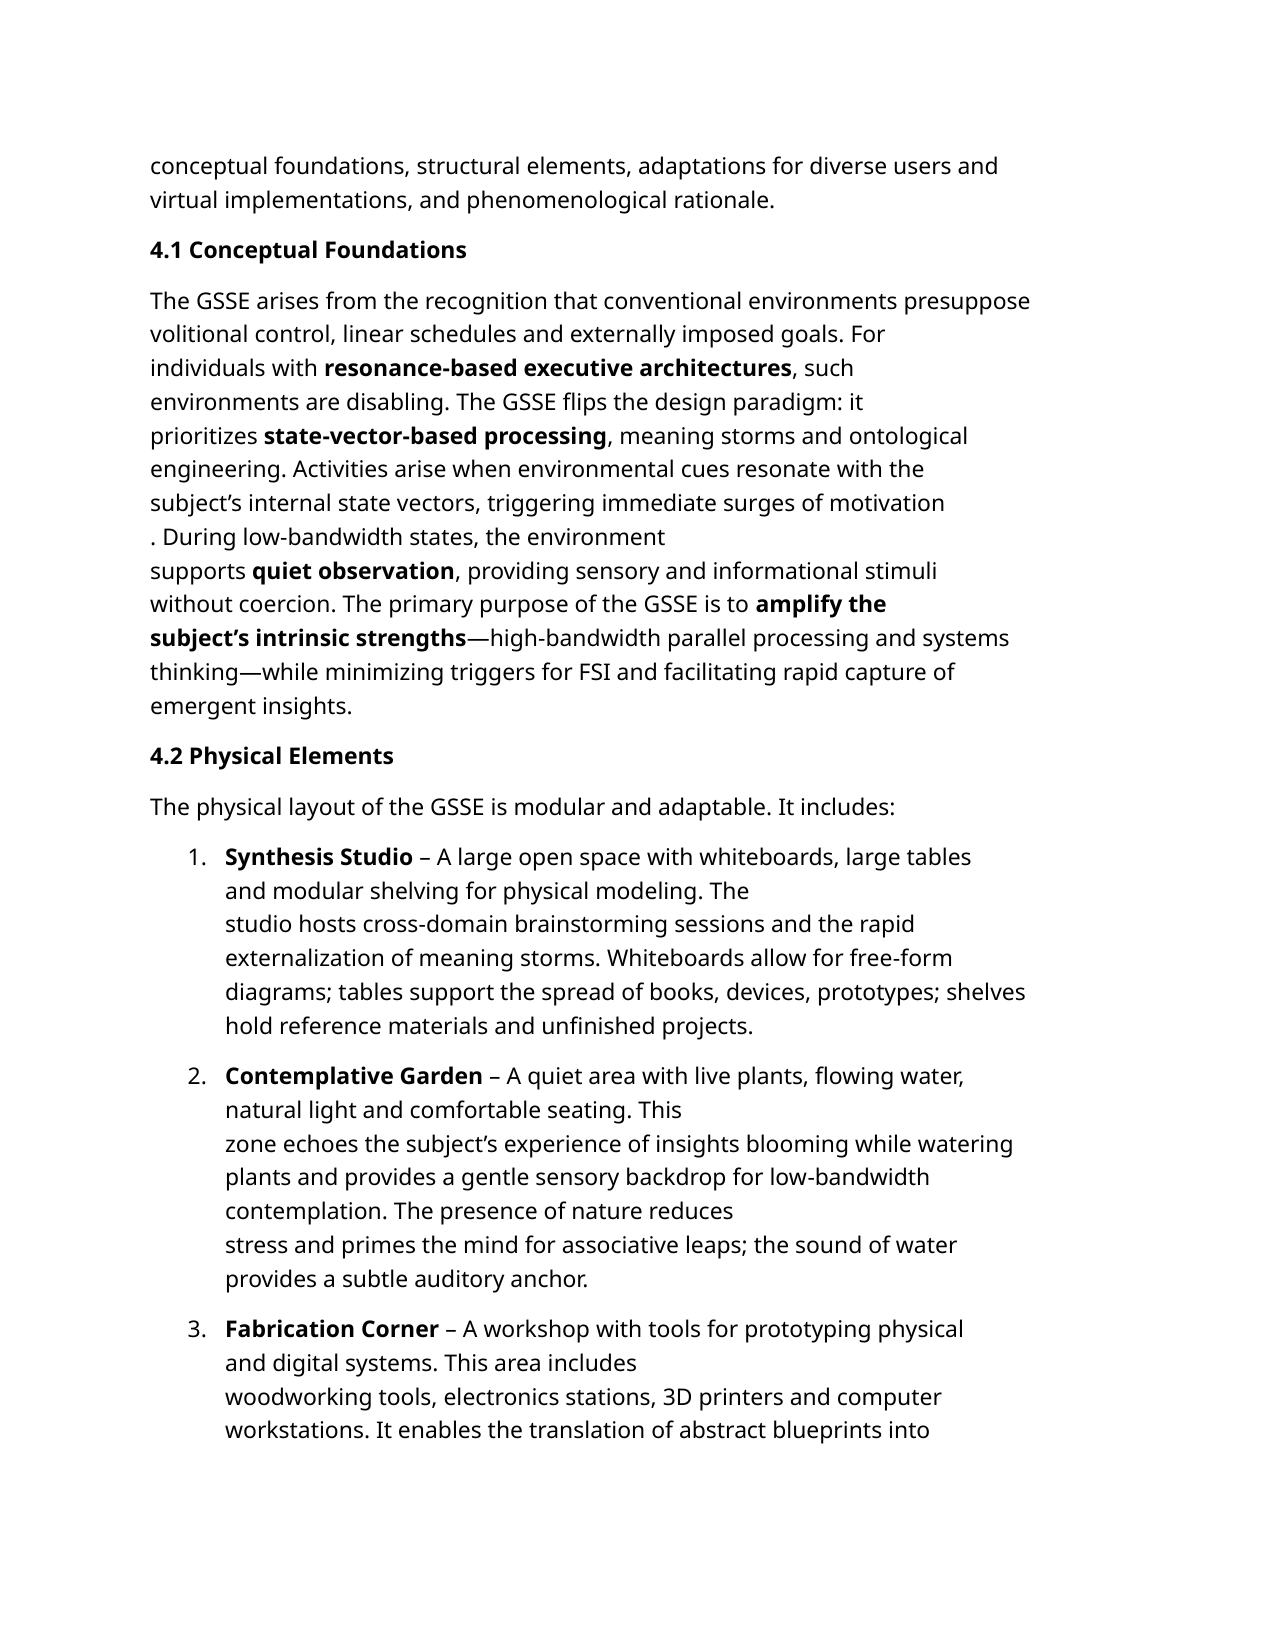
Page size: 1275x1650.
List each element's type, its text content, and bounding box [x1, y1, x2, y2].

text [150, 150, 1125, 215]
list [187, 1313, 1125, 1445]
list Synthesis Studio – A large open space with whiteboards, large tables and modular shelving for physical modeling. The studio hosts cross-domain brainstorming sessions and the rapid externalization of meaning storms. Whiteboards allow for free-form diagrams; tables support the spread of books, devices, prototypes; shelves hold reference materials and unfinished projects. [187, 841, 1125, 1041]
text The physical layout of the GSSE is modular and adaptable. It includes: [150, 790, 1125, 822]
text The GSSE arises from the recognition that conventional environments presuppose volitional control, linear schedules and externally imposed goals. For individuals with resonance-based executive architectures, such environments are disabling. The GSSE flips the design paradigm: it prioritizes state-vector-based processing, meaning storms and ontological engineering. Activities arise when environmental cues resonate with the subject’s internal state vectors, triggering immediate surges of motivation . During low-bandwidth states, the environment supports quiet observation, providing sensory and informational stimuli without coercion. The primary purpose of the GSSE is to amplify the subject’s intrinsic strengths—high-bandwidth parallel processing and systems thinking—while minimizing triggers for FSI and facilitating rapid capture of emergent insights. [150, 284, 1125, 721]
text 4.1 Conceptual Foundations [150, 234, 1125, 265]
text 4.2 Physical Elements [150, 740, 1125, 771]
list Contemplative Garden – A quiet area with live plants, flowing water, natural light and comfortable seating. This zone echoes the subject’s experience of insights blooming while watering plants and provides a gentle sensory backdrop for low-bandwidth contemplation. The presence of nature reduces stress and primes the mind for associative leaps; the sound of water provides a subtle auditory anchor. [187, 1060, 1125, 1294]
